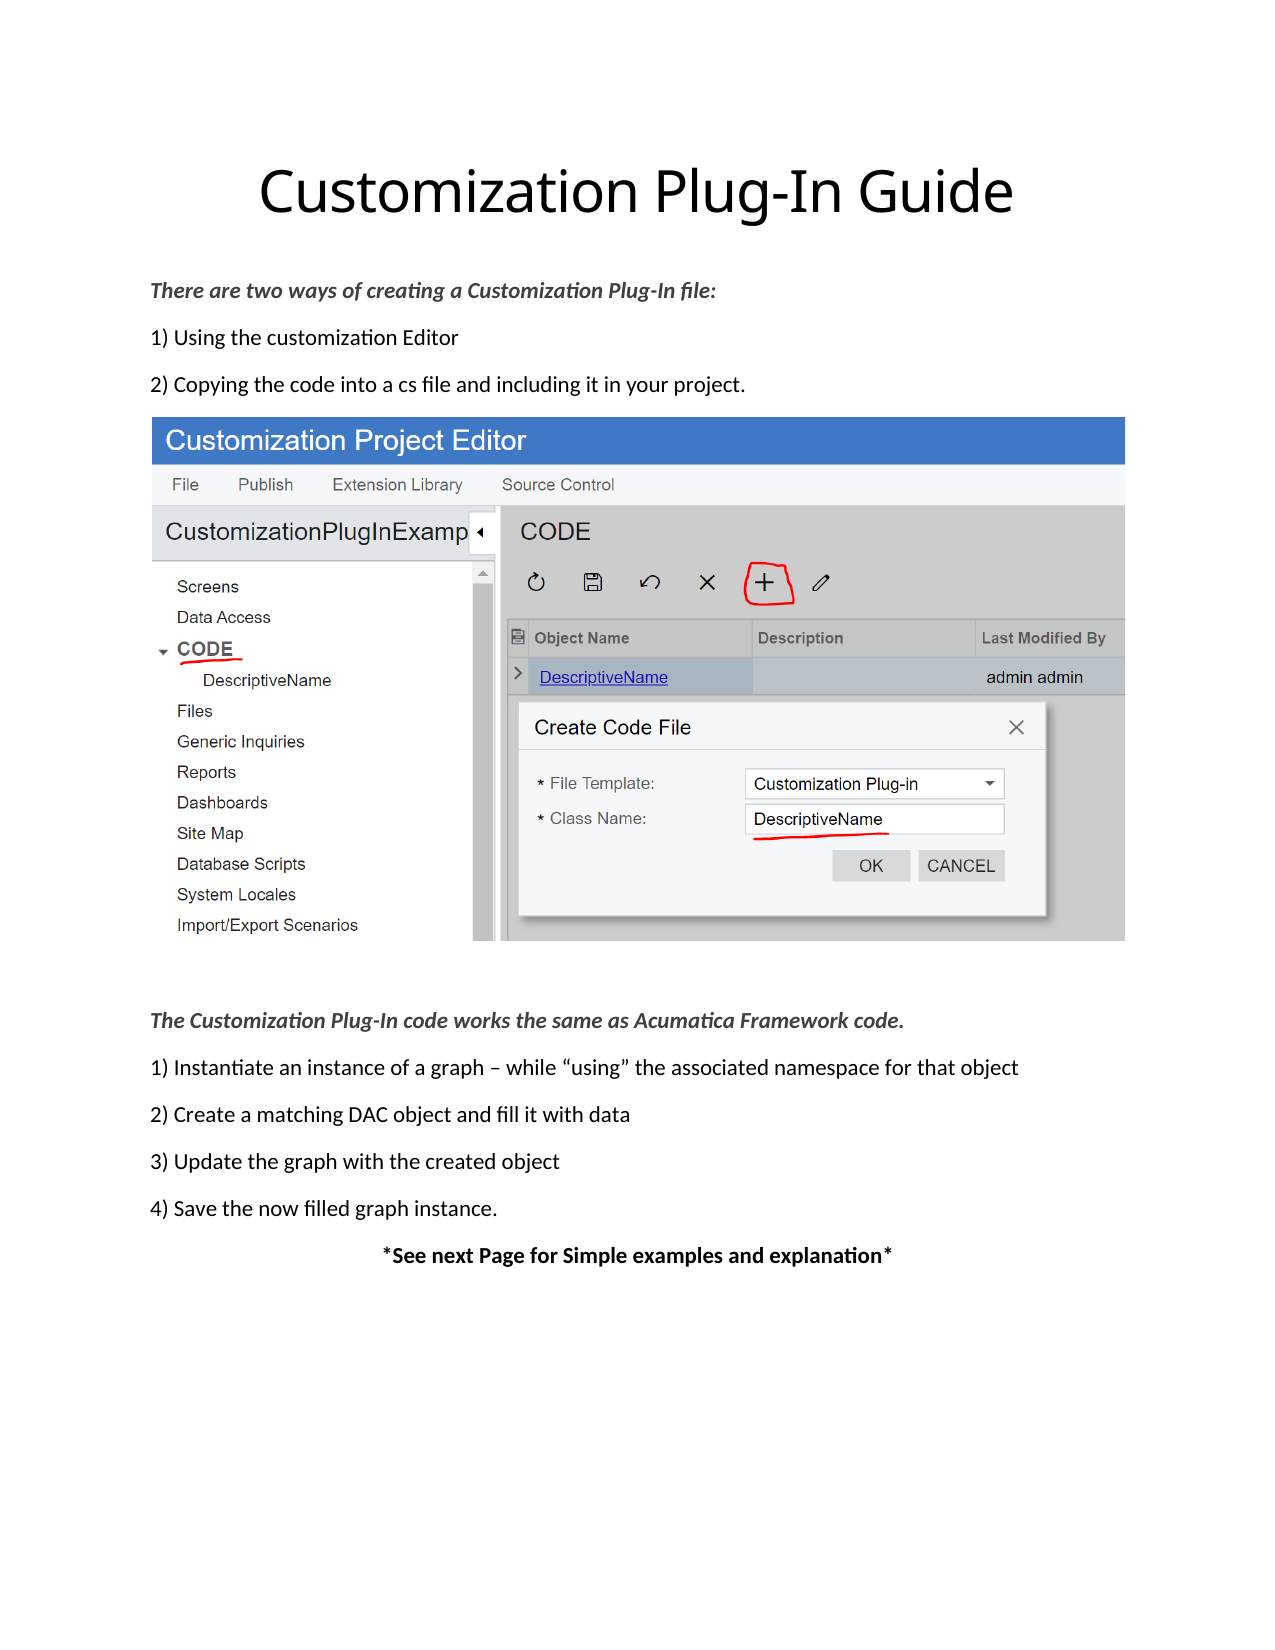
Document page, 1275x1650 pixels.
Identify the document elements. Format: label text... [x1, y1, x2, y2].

text 4) Save the now filled graph instance. [150, 1194, 1125, 1222]
title Customization Plug-In Guide [150, 150, 1125, 229]
text 3) Update the graph with the created object [150, 1147, 1125, 1175]
text There are two ways of creating a Customization Plug-In file: [150, 276, 1125, 304]
text The Customization Plug-In code works the same as Acumatica Framework code. [150, 1007, 1125, 1034]
text *See next Page for Simple examples and explanation* [150, 1241, 1125, 1269]
text 2) Create a matching DAC object and fill it with data [150, 1100, 1125, 1128]
text 1) Using the customization Editor [150, 323, 1125, 351]
picture [150, 417, 1125, 941]
text 2) Copying the code into a cs file and including it in your project. [150, 370, 1125, 398]
text 1) Instantiate an instance of a graph – while “using” the associated namespace for that object [150, 1053, 1125, 1081]
